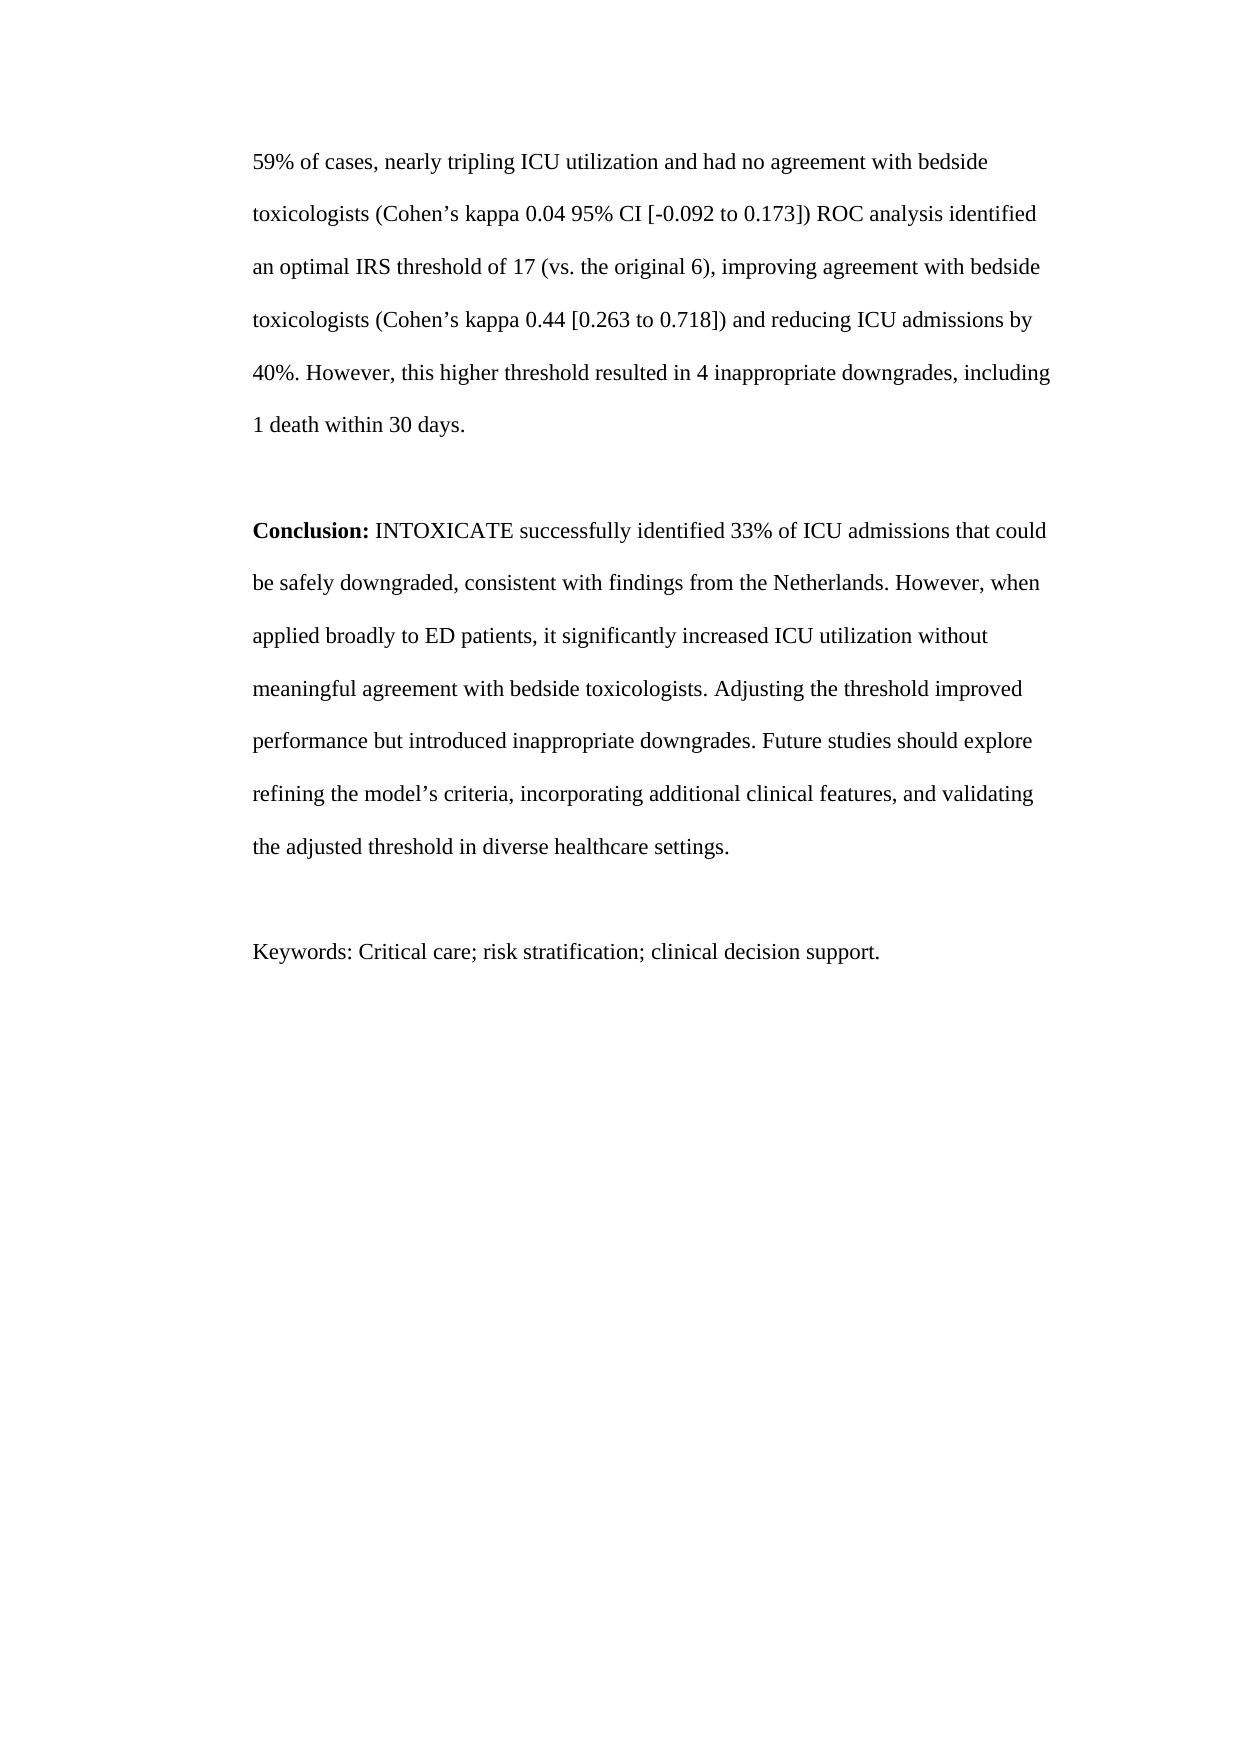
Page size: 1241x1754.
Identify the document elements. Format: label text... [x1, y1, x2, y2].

text Keywords: Critical care; risk stratification; clinical decision support. [252, 938, 1063, 965]
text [252, 148, 1063, 438]
text Conclusion: INTOXICATE successfully identified 33% of ICU admissions that could be safely downgraded, consistent with findings from the Netherlands. However, when applied broadly to ED patients, it significantly increased ICU utilization without meaningful agreement with bedside toxicologists. Adjusting the threshold improved performance but introduced inappropriate downgrades. Future studies should explore refining the model’s criteria, incorporating additional clinical features, and validating the adjusted threshold in diverse healthcare settings. [252, 517, 1063, 859]
